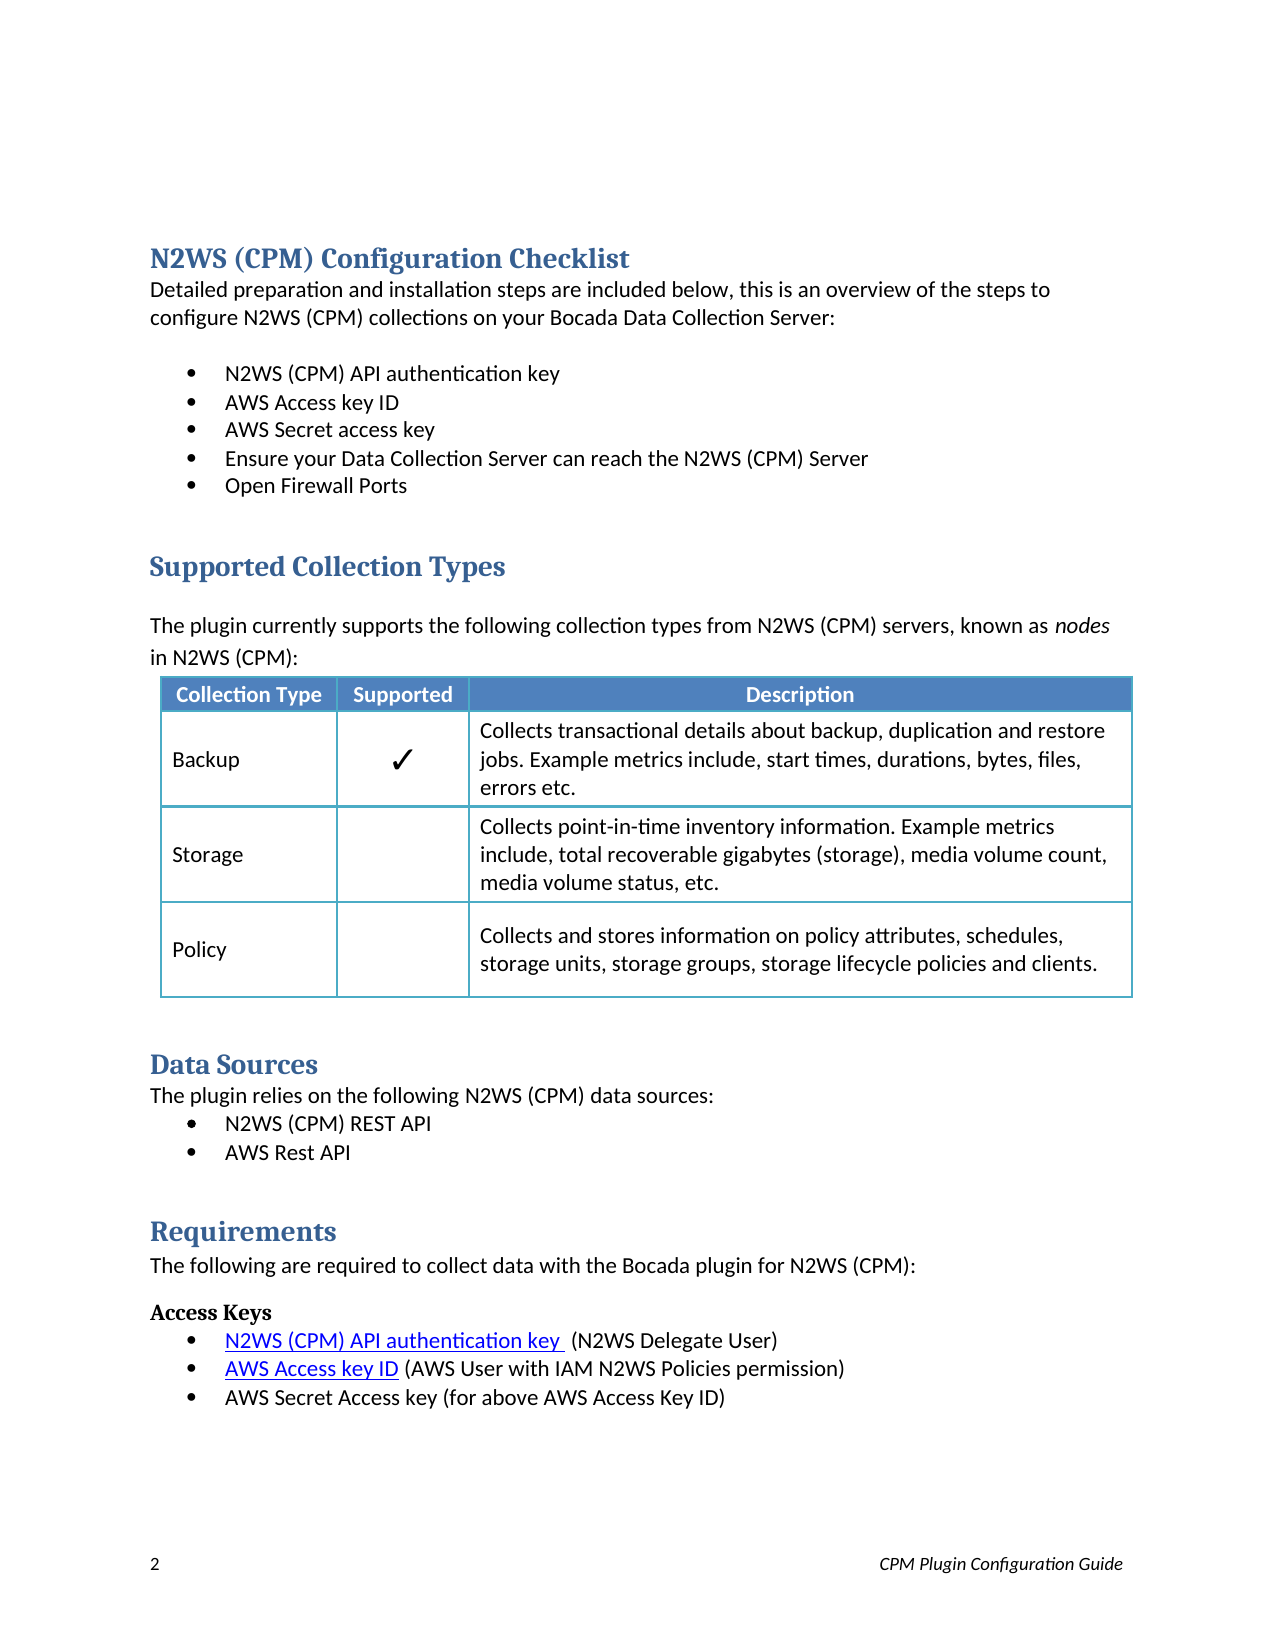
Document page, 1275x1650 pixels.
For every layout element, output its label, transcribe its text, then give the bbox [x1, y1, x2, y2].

table_cell ✓ [338, 712, 468, 805]
list N2WS (CPM) API authentication key (N2WS Delegate User) [187, 1327, 1125, 1354]
table_cell Policy [162, 903, 336, 996]
list Open Firewall Ports [187, 472, 1125, 500]
table_cell Collects and stores information on policy attributes, schedules, storage units, storage groups, storage lifecycle policies and clients. [470, 903, 1131, 996]
table_cell Storage [162, 808, 336, 901]
table_header Description [470, 678, 1131, 710]
subtitle N2WS (CPM) Configuration Checklist [150, 242, 1125, 276]
list N2WS (CPM) REST API [187, 1109, 1125, 1138]
list Ensure your Data Collection Server can reach the N2WS (CPM) Server [187, 444, 1125, 472]
list AWS Rest API [187, 1138, 1125, 1166]
table_header Collection Type [162, 678, 336, 710]
list AWS Secret Access key (for above AWS Access Key ID) [187, 1383, 1125, 1411]
table_cell Collects transactional details about backup, duplication and restore jobs. Example metrics include, start times, durations, bytes, files, errors etc. [470, 712, 1131, 805]
list N2WS (CPM) API authentication key [187, 359, 1125, 388]
list AWS Secret access key [187, 416, 1125, 444]
subtitle Access Keys [150, 1300, 1125, 1327]
text The plugin relies on the following N2WS (CPM) data sources: [150, 1082, 1127, 1109]
list AWS Access key ID [187, 388, 1125, 416]
subtitle Data Sources [150, 1048, 1125, 1082]
table_cell Collects point-in-time inventory information. Example metrics include, total recoverable gigabytes (storage), media volume count, media volume status, etc. [470, 808, 1131, 901]
table_cell Backup [162, 712, 336, 805]
list AWS Access key ID (AWS User with IAM N2WS Policies permission) [187, 1354, 1125, 1383]
table_cell [338, 808, 468, 901]
text The plugin currently supports the following collection types from N2WS (CPM) servers, known as nodes in N2WS (CPM): [150, 611, 1125, 671]
text The following are required to collect data with the Bocada plugin for N2WS (CPM): [150, 1251, 1100, 1279]
subtitle Supported Collection Types [150, 550, 1125, 583]
table_cell [338, 903, 468, 996]
table_header Supported [338, 678, 468, 710]
subtitle Requirements [150, 1216, 1125, 1249]
text Detailed preparation and installation steps are included below, this is an overview of the steps to configure N2WS (CPM) collections on your Bocada Data Collection Server: [150, 276, 1125, 332]
